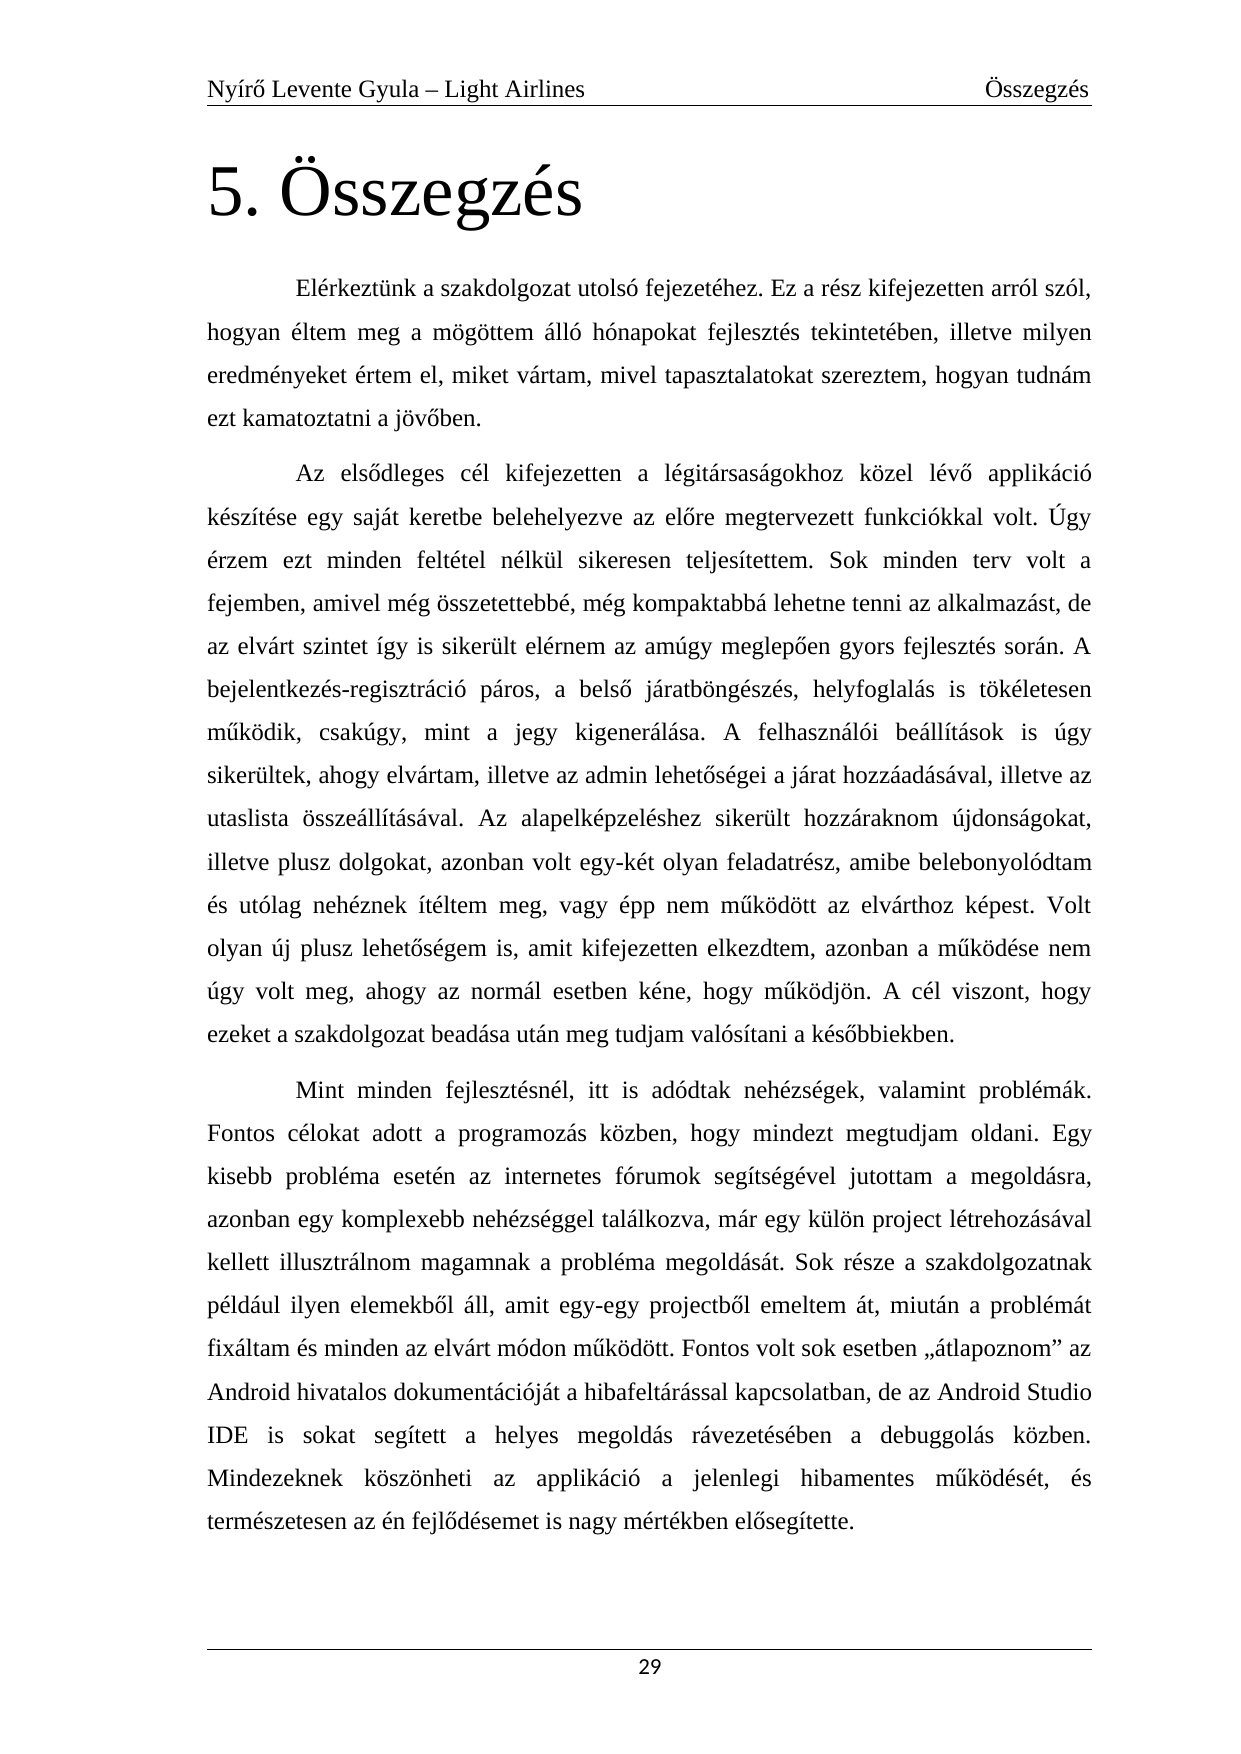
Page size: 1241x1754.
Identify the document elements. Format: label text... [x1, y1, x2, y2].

text Az elsődleges cél kifejezetten a légitársaságokhoz közel lévő applikáció készítése egy saját keretbe belehelyezve az előre megtervezett funkciókkal volt. Úgy érzem ezt minden feltétel nélkül sikeresen teljesítettem. Sok minden terv volt a fejemben, amivel még összetettebbé, még kompaktabbá lehetne tenni az alkalmazást, de az elvárt szintet így is sikerült elérnem az amúgy meglepően gyors fejlesztés során. A bejelentkezés-regisztráció páros, a belső járatböngészés, helyfoglalás is tökéletesen működik, csakúgy, mint a jegy kigenerálása. A felhasználói beállítások is úgy sikerültek, ahogy elvártam, illetve az admin lehetőségei a járat hozzáadásával, illetve az utaslista összeállításával. Az alapelképzeléshez sikerült hozzáraknom újdonságokat, illetve plusz dolgokat, azonban volt egy-két olyan feladatrész, amibe belebonyolódtam és utólag nehéznek ítéltem meg, vagy épp nem működött az elvárthoz képest. Volt olyan új plusz lehetőségem is, amit kifejezetten elkezdtem, azonban a működése nem úgy volt meg, ahogy az normál esetben kéne, hogy működjön. A cél viszont, hogy ezeket a szakdolgozat beadása után meg tudjam valósítani a későbbiekben. [207, 458, 1092, 1048]
text Mint minden fejlesztésnél, itt is adódtak nehézségek, valamint problémák. Fontos célokat adott a programozás közben, hogy mindezt megtudjam oldani. Egy kisebb probléma esetén az internetes fórumok segítségével jutottam a megoldásra, azonban egy komplexebb nehézséggel találkozva, már egy külön project létrehozásával kellett illusztrálnom magamnak a probléma megoldását. Sok része a szakdolgozatnak például ilyen elemekből áll, amit egy-egy projectből emeltem át, miután a problémát fixáltam és minden az elvárt módon működött. Fontos volt sok esetben „átlapoznom” az Android hivatalos dokumentációját a hibafeltárással kapcsolatban, de az Android Studio IDE is sokat segített a helyes megoldás rávezetésében a debuggolás közben. Mindezeknek köszönheti az applikáció a jelenlegi hibamentes működését, és természetesen az én fejlődésemet is nagy mértékben elősegítette. [207, 1075, 1092, 1535]
subtitle 5. Összegzés [207, 148, 1092, 232]
text Elérkeztünk a szakdolgozat utolsó fejezetéhez. Ez a rész kifejezetten arról szól, hogyan éltem meg a mögöttem álló hónapokat fejlesztés tekintetében, illetve milyen eredményeket értem el, miket vártam, mivel tapasztalatokat szereztem, hogyan tudnám ezt kamatoztatni a jövőben. [207, 273, 1092, 432]
